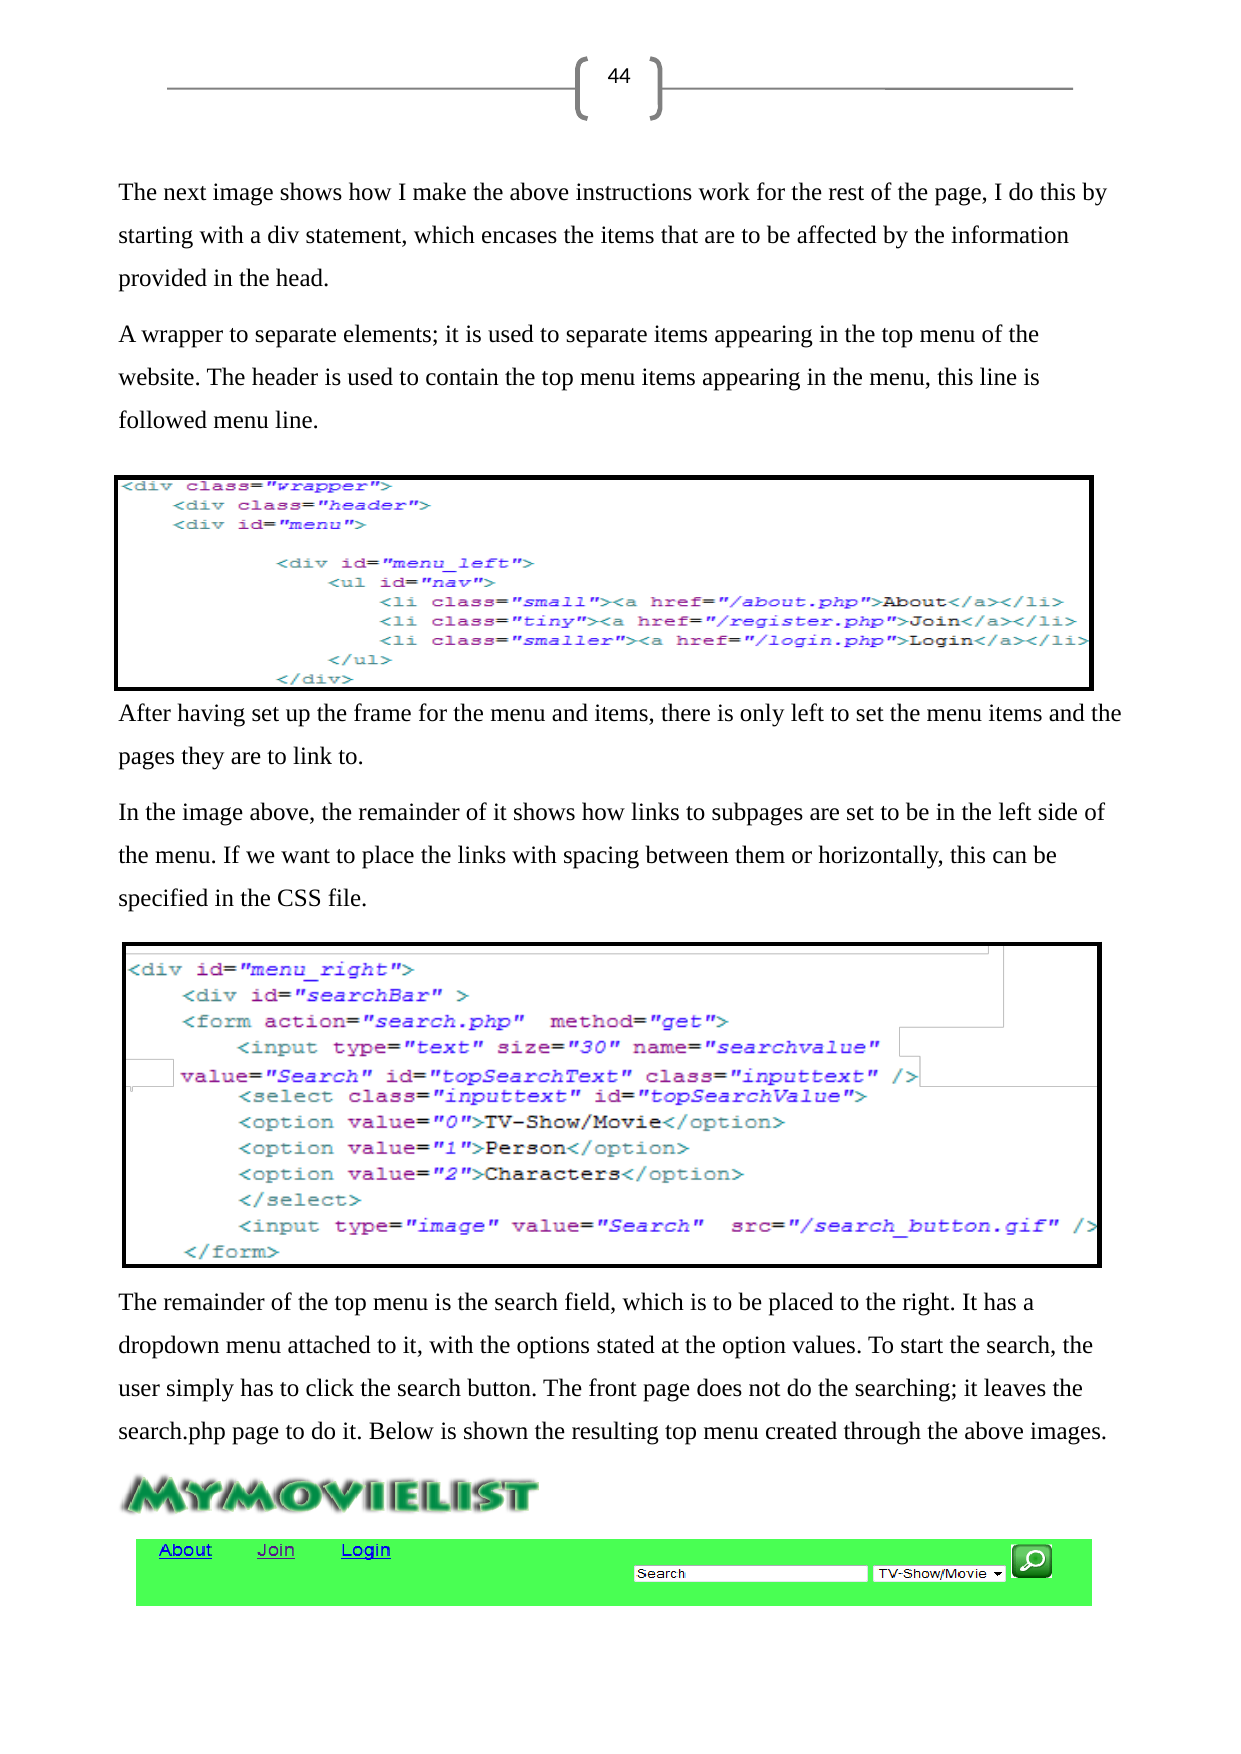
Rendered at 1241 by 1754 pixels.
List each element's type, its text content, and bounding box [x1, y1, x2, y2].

text In the image above, the remainder of it shows how links to subpages are set to be in the left side of the menu. If we want to place the links with spacing between them or horizontally, this can be specified in the CSS file. [118, 797, 1122, 912]
picture [126, 946, 1097, 1264]
text The next image shows how I make the above instructions work for the rest of the page, I do this by starting with a div statement, which encases the items that are to be affected by the information provided in the head. [118, 177, 1122, 292]
text A wrapper to separate elements; it is used to separate items appearing in the top menu of the website. The header is used to contain the top menu items appearing in the menu, this line is followed menu line. [118, 319, 1122, 434]
picture [118, 480, 1089, 687]
picture [115, 1468, 1120, 1622]
